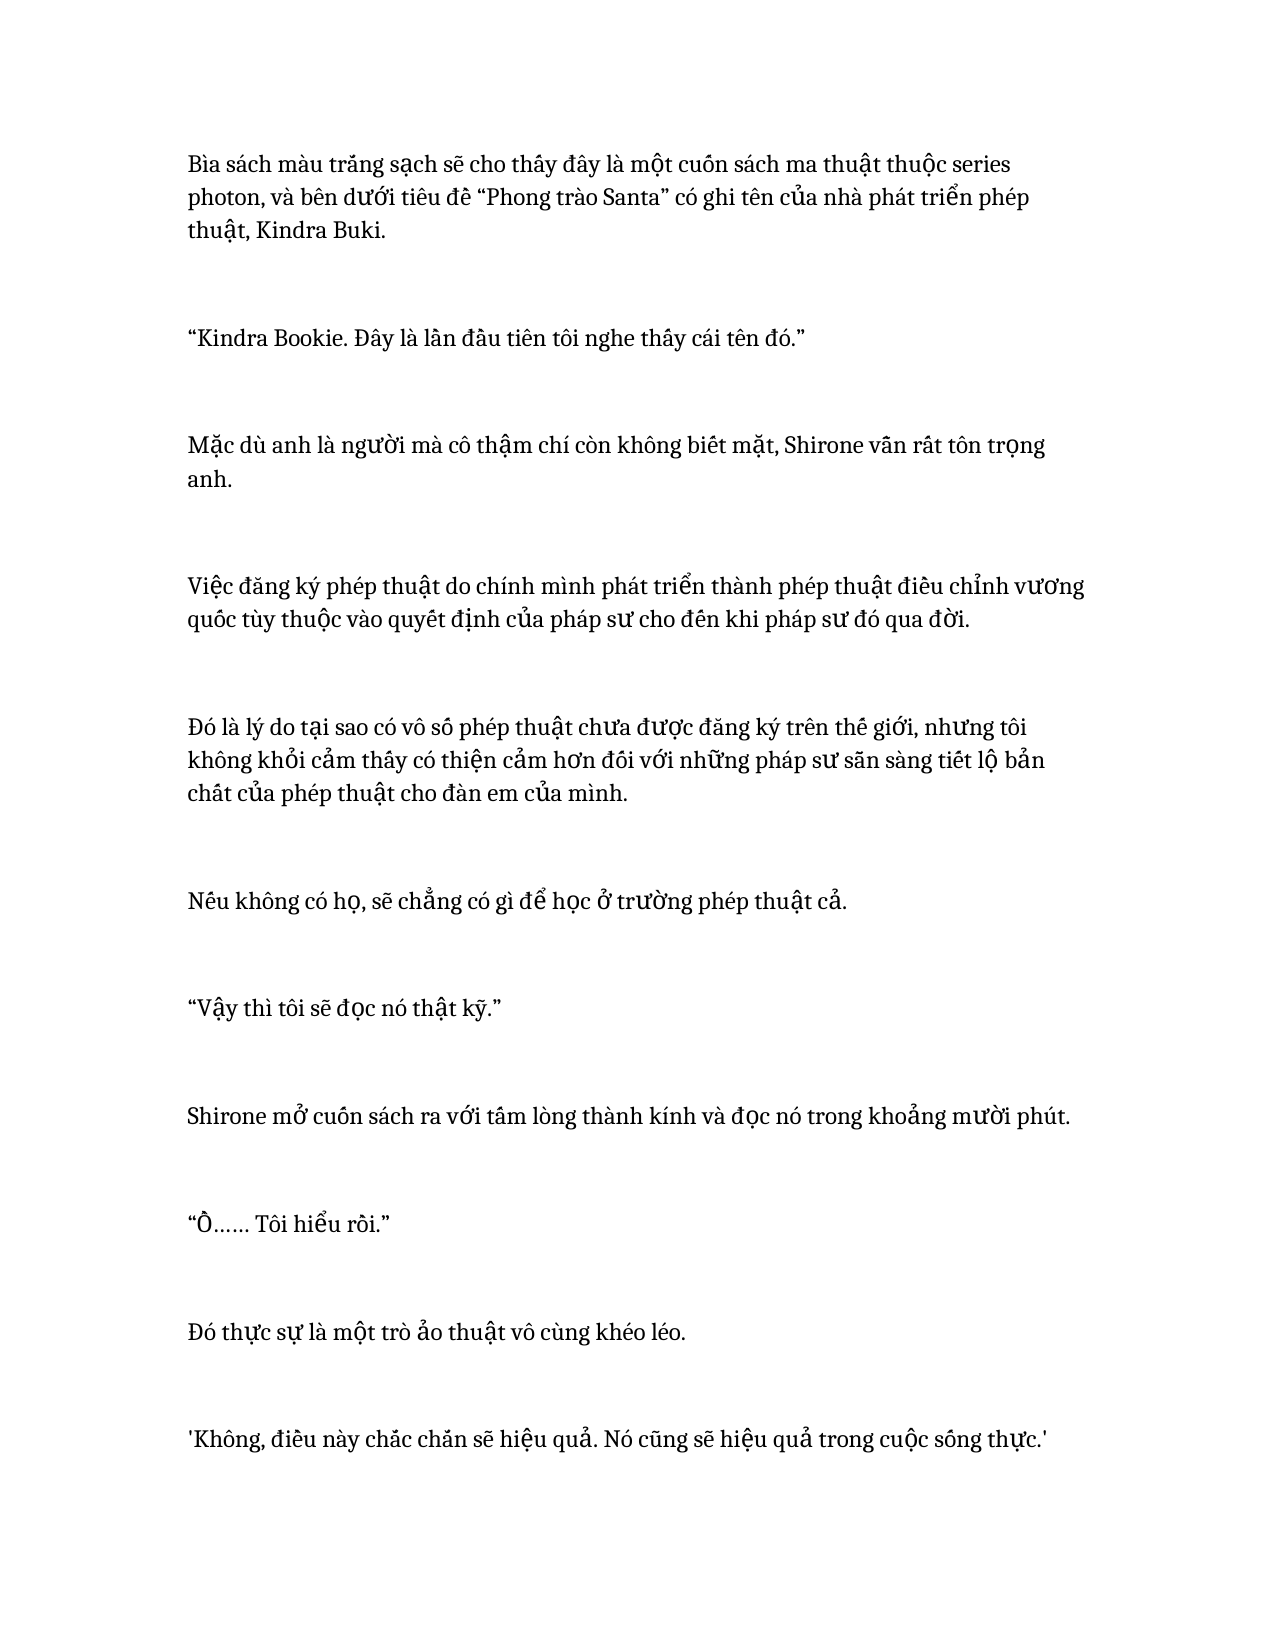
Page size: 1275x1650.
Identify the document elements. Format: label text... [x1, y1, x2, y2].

text Bìa sách màu trắng sạch sẽ cho thấy đây là một cuốn sách ma thuật thuộc series photon, và bên dưới tiêu đề “Phong trào Santa” có ghi tên của nhà phát triển phép thuật, Kindra Buki. [187, 150, 1087, 245]
text Đó thực sự là một trò ảo thuật vô cùng khéo léo. [187, 1317, 1087, 1346]
text “Ồ…… Tôi hiểu rồi.” [187, 1210, 1087, 1238]
text Việc đăng ký phép thuật do chính mình phát triển thành phép thuật điều chỉnh vương quốc tùy thuộc vào quyết định của pháp sư cho đến khi pháp sư đó qua đời. [187, 572, 1087, 634]
text Mặc dù anh là người mà cô thậm chí còn không biết mặt, Shirone vẫn rất tôn trọng anh. [187, 431, 1087, 493]
text 'Không, điều này chắc chắn sẽ hiệu quả. Nó cũng sẽ hiệu quả trong cuộc sống thực.' [187, 1425, 1087, 1454]
text Đó là lý do tại sao có vô số phép thuật chưa được đăng ký trên thế giới, nhưng tôi không khỏi cảm thấy có thiện cảm hơn đối với những pháp sư sẵn sàng tiết lộ bản chất của phép thuật cho đàn em của mình. [187, 713, 1087, 808]
text “Vậy thì tôi sẽ đọc nó thật kỹ.” [187, 994, 1087, 1023]
text Nếu không có họ, sẽ chẳng có gì để học ở trường phép thuật cả. [187, 887, 1087, 915]
text “Kindra Bookie. Đây là lần đầu tiên tôi nghe thấy cái tên đó.” [187, 324, 1087, 352]
text Shirone mở cuốn sách ra với tấm lòng thành kính và đọc nó trong khoảng mười phút. [187, 1102, 1087, 1131]
